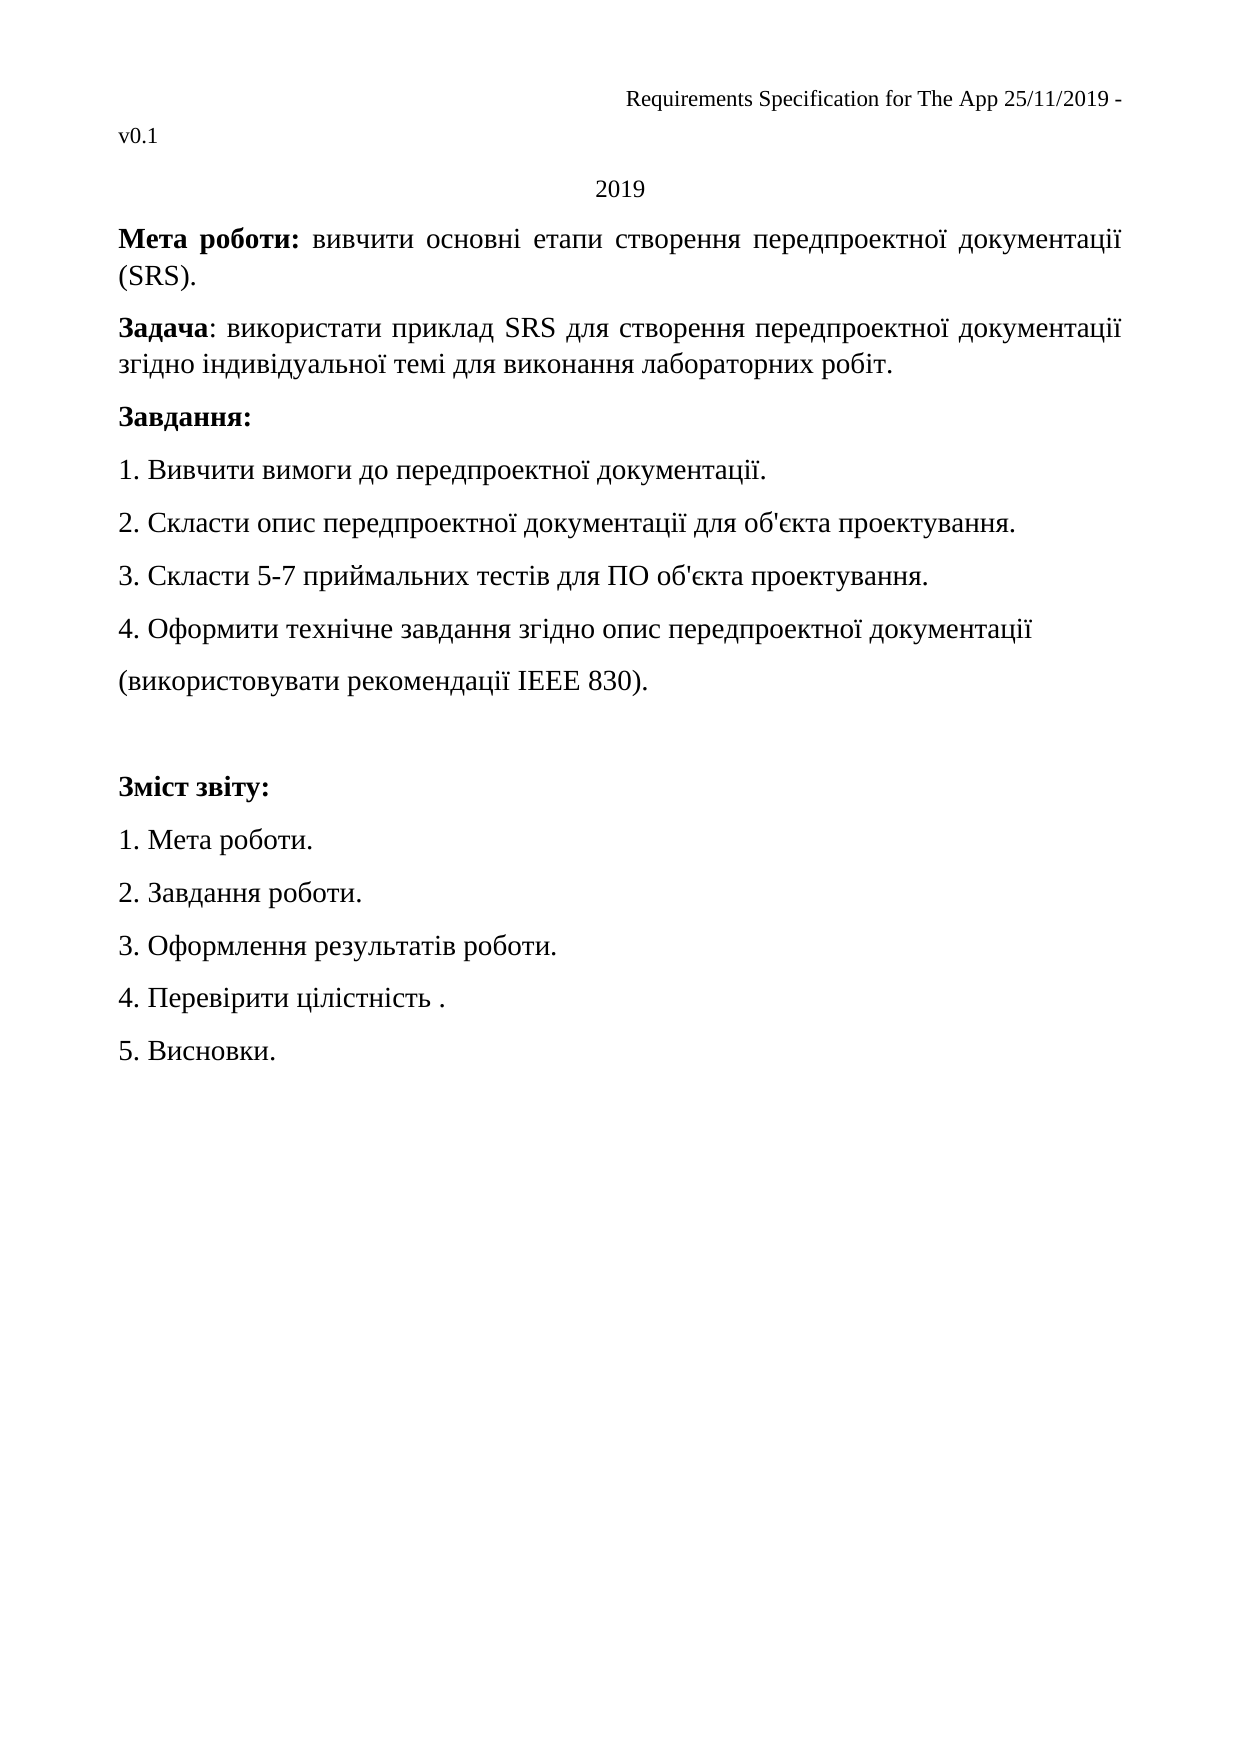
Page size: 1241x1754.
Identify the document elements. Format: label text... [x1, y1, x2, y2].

text Завдання: [118, 399, 1122, 433]
text 1. Вивчити вимоги до передпроектної документації. [118, 452, 1122, 486]
text 4. Оформити технічне завдання згідно опис передпроектної документації [118, 611, 1122, 644]
text Задача: використати приклад SRS для створення передпроектної документації згідно індивідуальної темі для виконання лабораторних робіт. [118, 311, 1122, 380]
text 2019 [118, 174, 1122, 203]
text (використовувати рекомендації IEEE 830). [118, 663, 1122, 697]
text 4. Перевірити цілістність . [118, 980, 1122, 1014]
text Мета роботи: вивчити основні етапи створення передпроектної документації (SRS). [118, 222, 1122, 291]
text 1. Мета роботи. [118, 822, 1122, 856]
text 3. Скласти 5-7 приймальних тестів для ПО об'єкта проектування. [118, 558, 1122, 591]
text 2. Скласти опис передпроектної документації для об'єкта проектування. [118, 505, 1122, 539]
text 3. Оформлення результатів роботи. [118, 928, 1122, 961]
text Зміст звіту: [118, 769, 1122, 803]
text 5. Висновки. [118, 1033, 1122, 1067]
text 2. Завдання роботи. [118, 875, 1122, 908]
